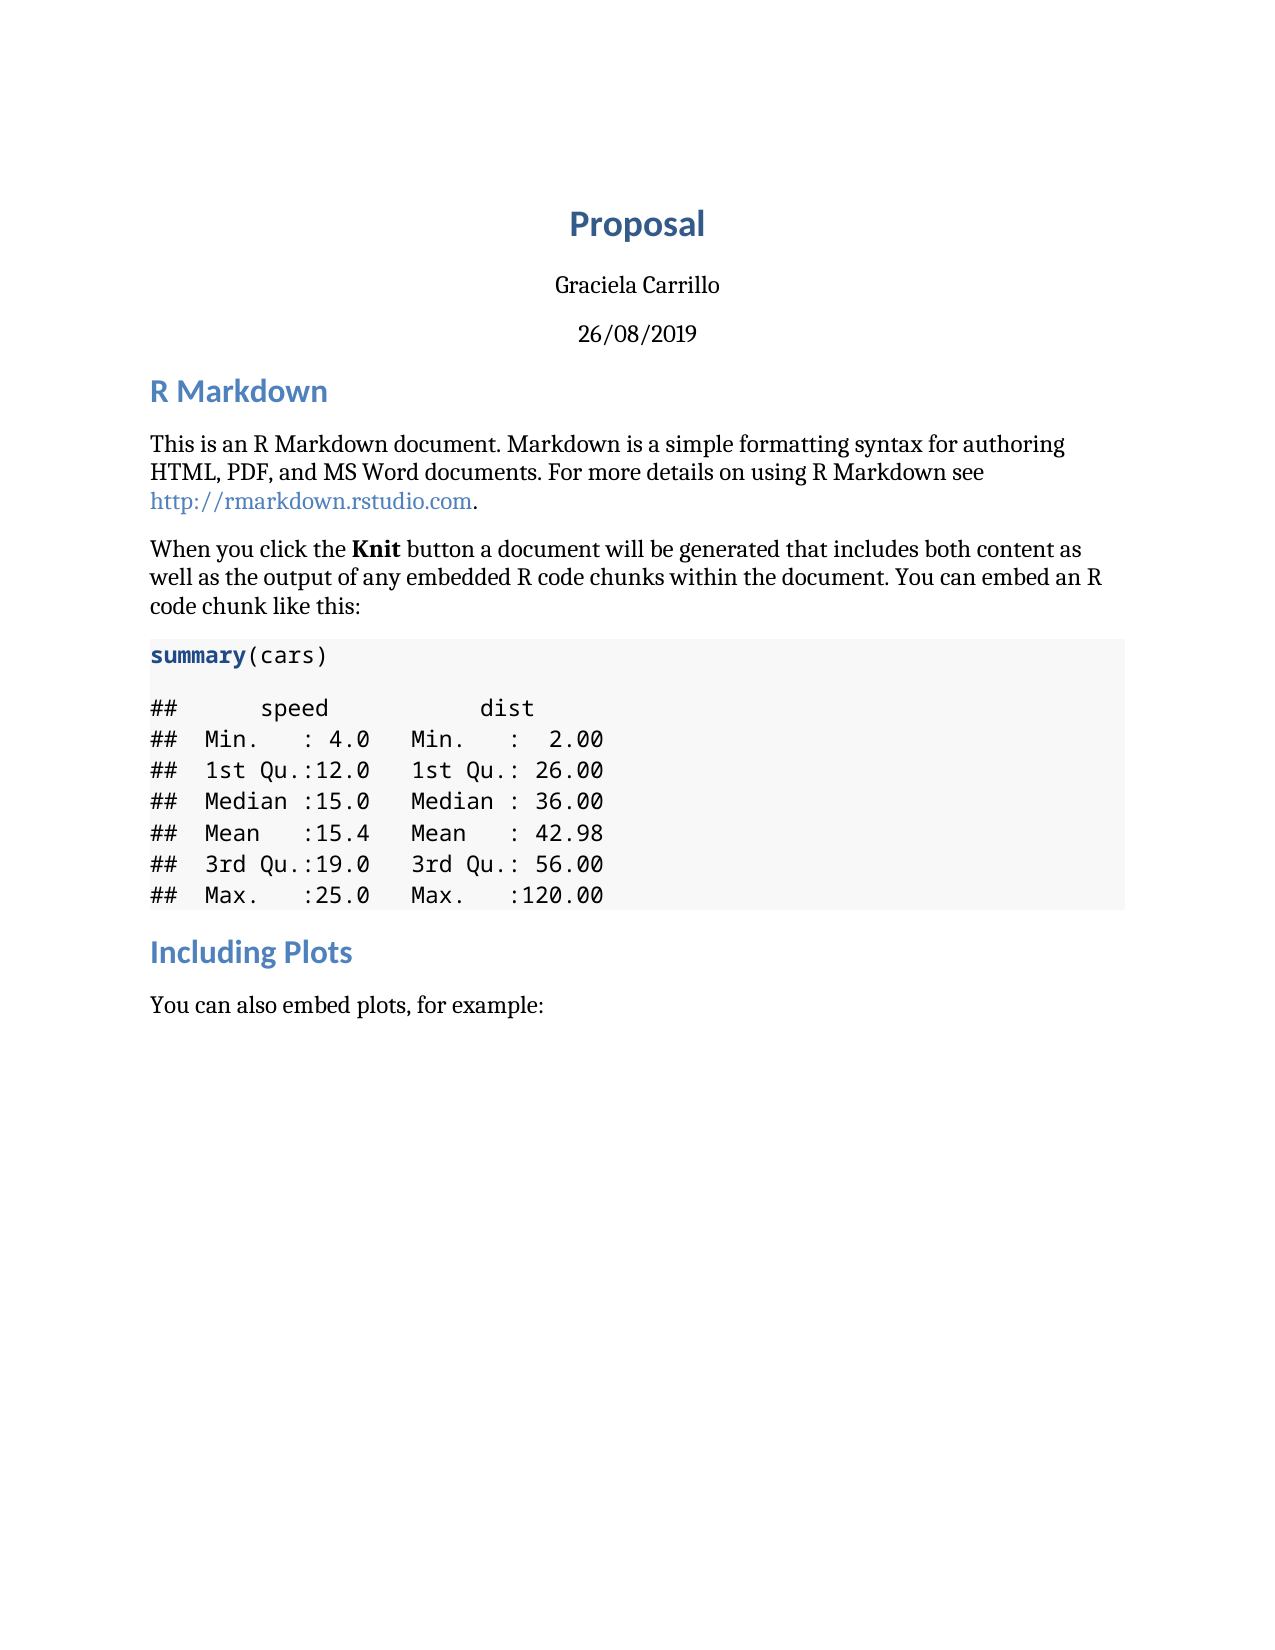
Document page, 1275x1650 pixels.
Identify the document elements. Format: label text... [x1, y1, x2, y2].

title Proposal [150, 200, 1125, 246]
text You can also embed plots, for example: [150, 991, 1125, 1019]
text Graciela Carrillo [150, 271, 1125, 299]
subtitle R Markdown [150, 370, 1125, 411]
text This is an R Markdown document. Markdown is a simple formatting syntax for authoring HTML, PDF, and MS Word documents. For more details on using R Markdown see http://rmarkdown.rstudio.com. [150, 429, 1125, 516]
subtitle Including Plots [150, 931, 1125, 972]
text summary(cars) [150, 639, 1125, 671]
text 26/08/2019 [150, 320, 1125, 349]
text ## speed dist ## Min. : 4.0 Min. : 2.00 ## 1st Qu.:12.0 1st Qu.: 26.00 ## Median :15.0 Median : 36.00 ## Mean :15.4 Mean : 42.98 ## 3rd Qu.:19.0 3rd Qu.: 56.00 ## Max. :25.0 Max. :120.00 [150, 692, 1125, 910]
text When you click the Knit button a document will be generated that includes both content as well as the output of any embedded R code chunks within the document. You can embed an R code chunk like this: [150, 534, 1125, 621]
